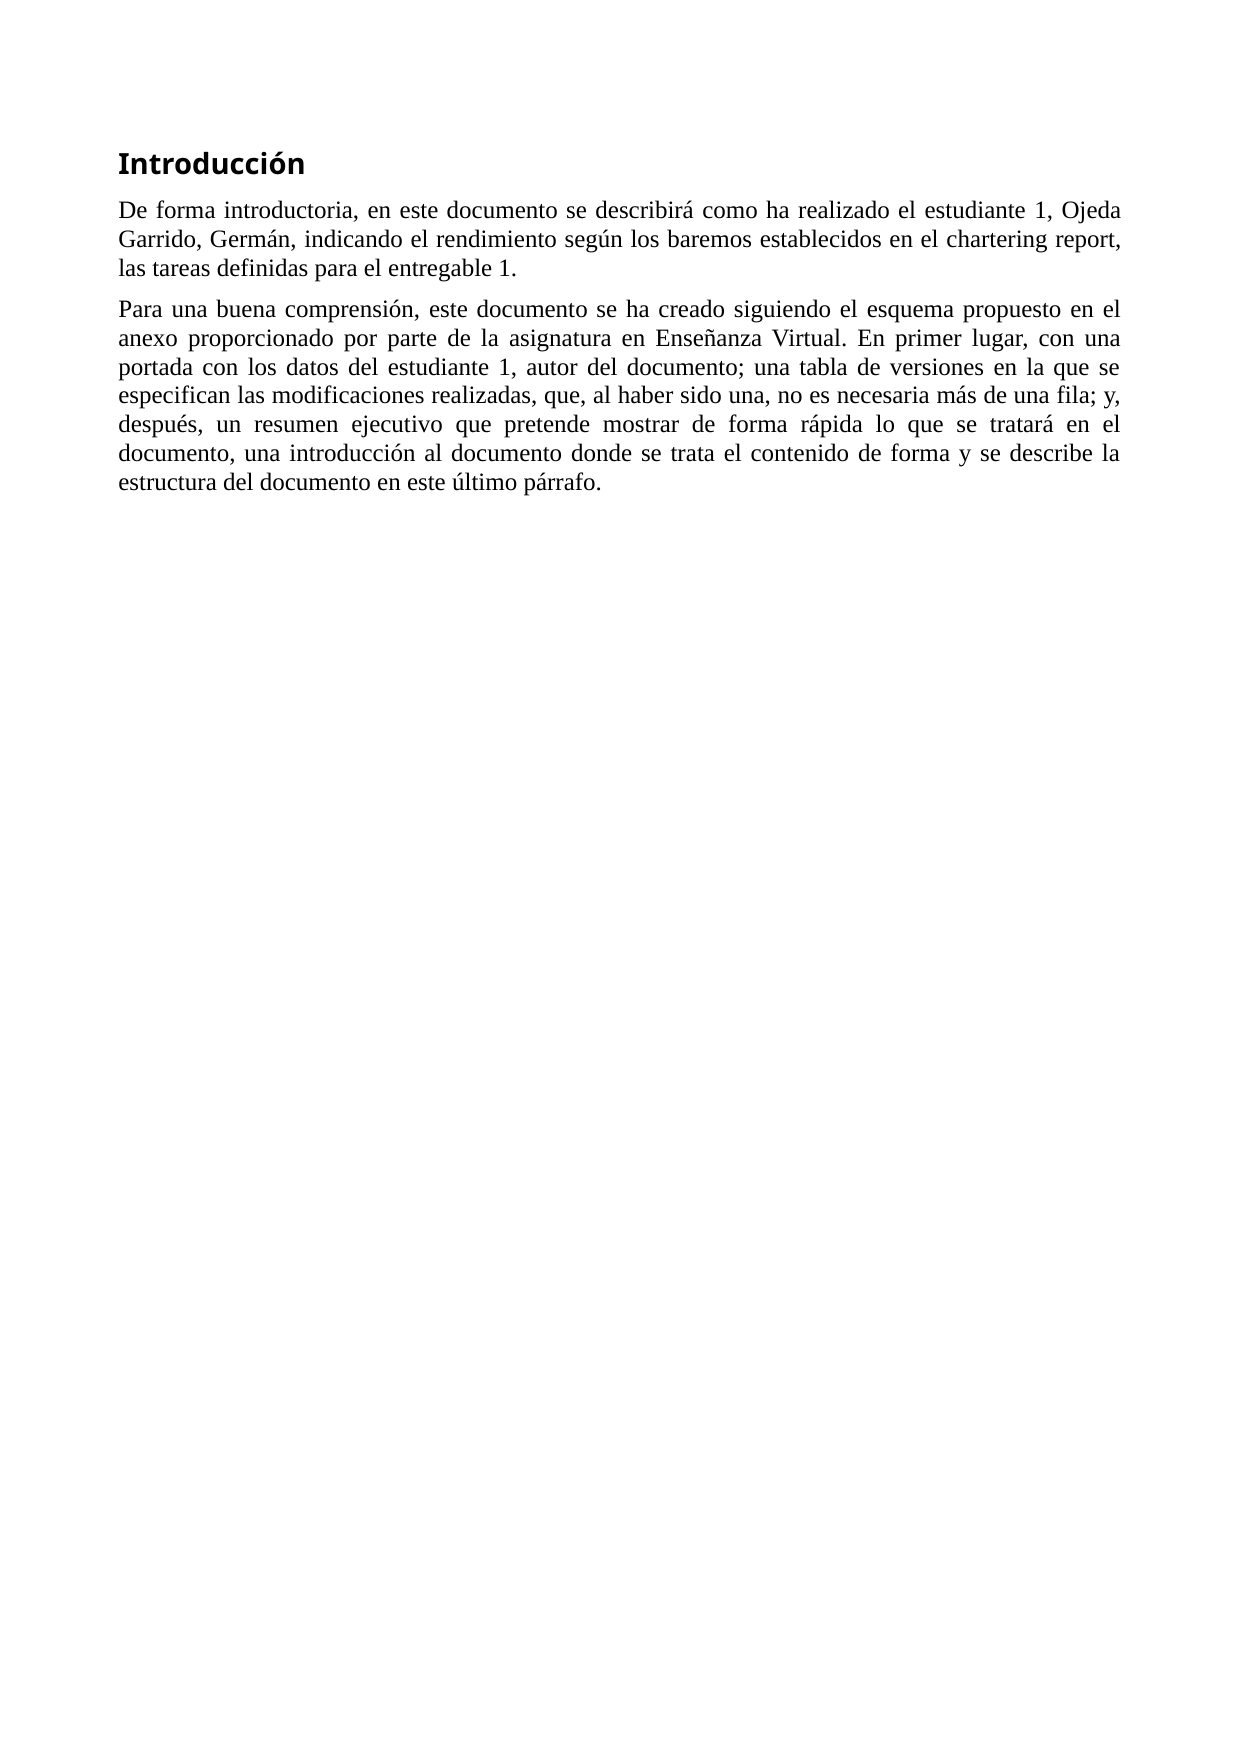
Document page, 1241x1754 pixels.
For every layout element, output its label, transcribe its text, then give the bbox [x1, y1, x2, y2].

text De forma introductoria, en este documento se describirá como ha realizado el estudiante 1, Ojeda Garrido, Germán, indicando el rendimiento según los baremos establecidos en el chartering report, las tareas definidas para el entregable 1. [118, 195, 1122, 282]
text Para una buena comprensión, este documento se ha creado siguiendo el esquema propuesto en el anexo proporcionado por parte de la asignatura en Enseñanza Virtual. En primer lugar, con una portada con los datos del estudiante 1, autor del documento; una tabla de versiones en la que se especifican las modificaciones realizadas, que, al haber sido una, no es necesaria más de una fila; y, después, un resumen ejecutivo que pretende mostrar de forma rápida lo que se tratará en el documento, una introducción al documento donde se trata el contenido de forma y se describe la estructura del documento en este último párrafo. [118, 294, 1122, 495]
subtitle Introducción [118, 143, 1122, 183]
